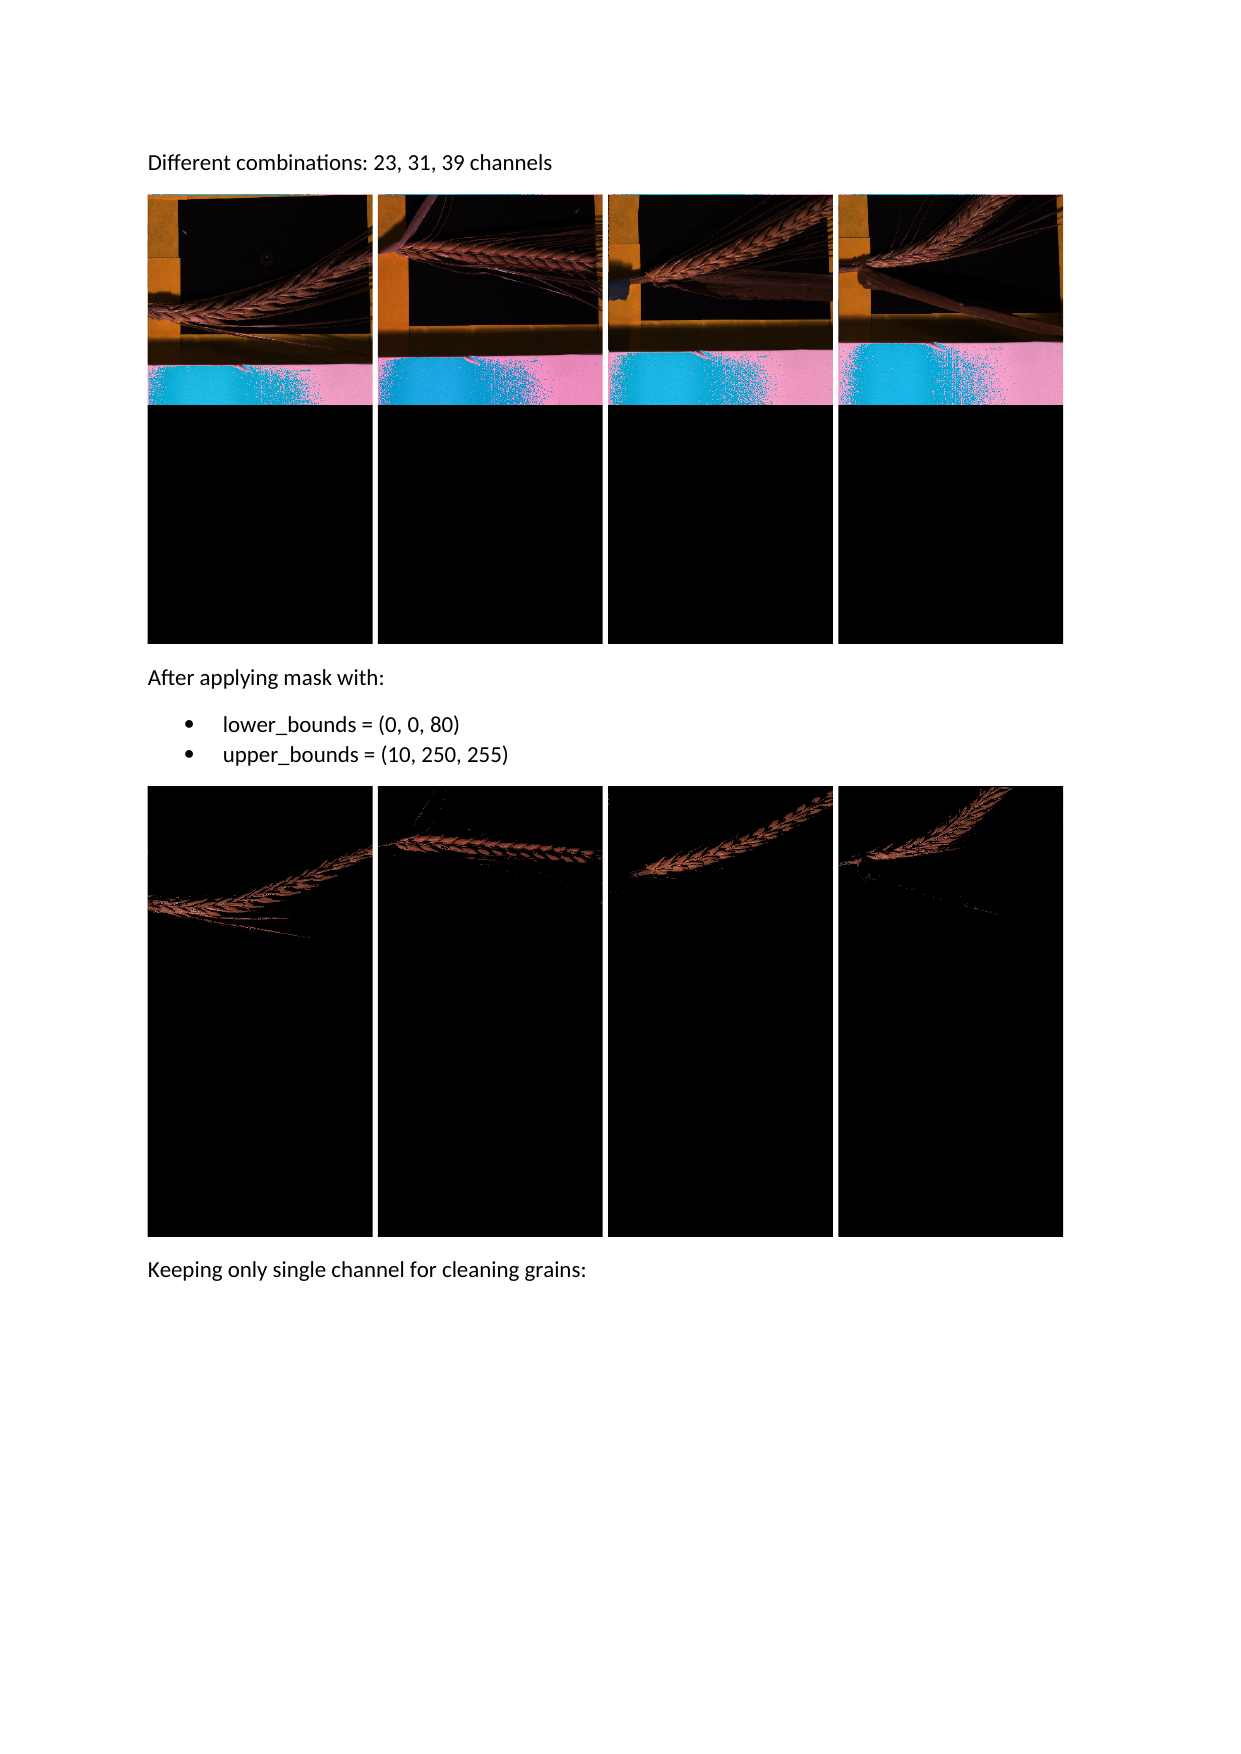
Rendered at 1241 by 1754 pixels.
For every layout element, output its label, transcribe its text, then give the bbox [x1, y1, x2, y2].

list lower_bounds = (0, 0, 80) [185, 710, 1093, 738]
list upper_bounds = (10, 250, 255) [185, 740, 1093, 768]
picture [377, 194, 603, 644]
picture [608, 194, 833, 644]
text Different combinations: 23, 31, 39 channels [148, 148, 1093, 176]
picture [608, 786, 833, 1237]
picture [838, 786, 1064, 1237]
text After applying mask with: [148, 663, 1093, 691]
picture [147, 194, 373, 644]
picture [377, 786, 603, 1237]
picture [147, 786, 373, 1237]
picture [838, 194, 1064, 644]
text Keeping only single channel for cleaning grains: [148, 1255, 1093, 1283]
